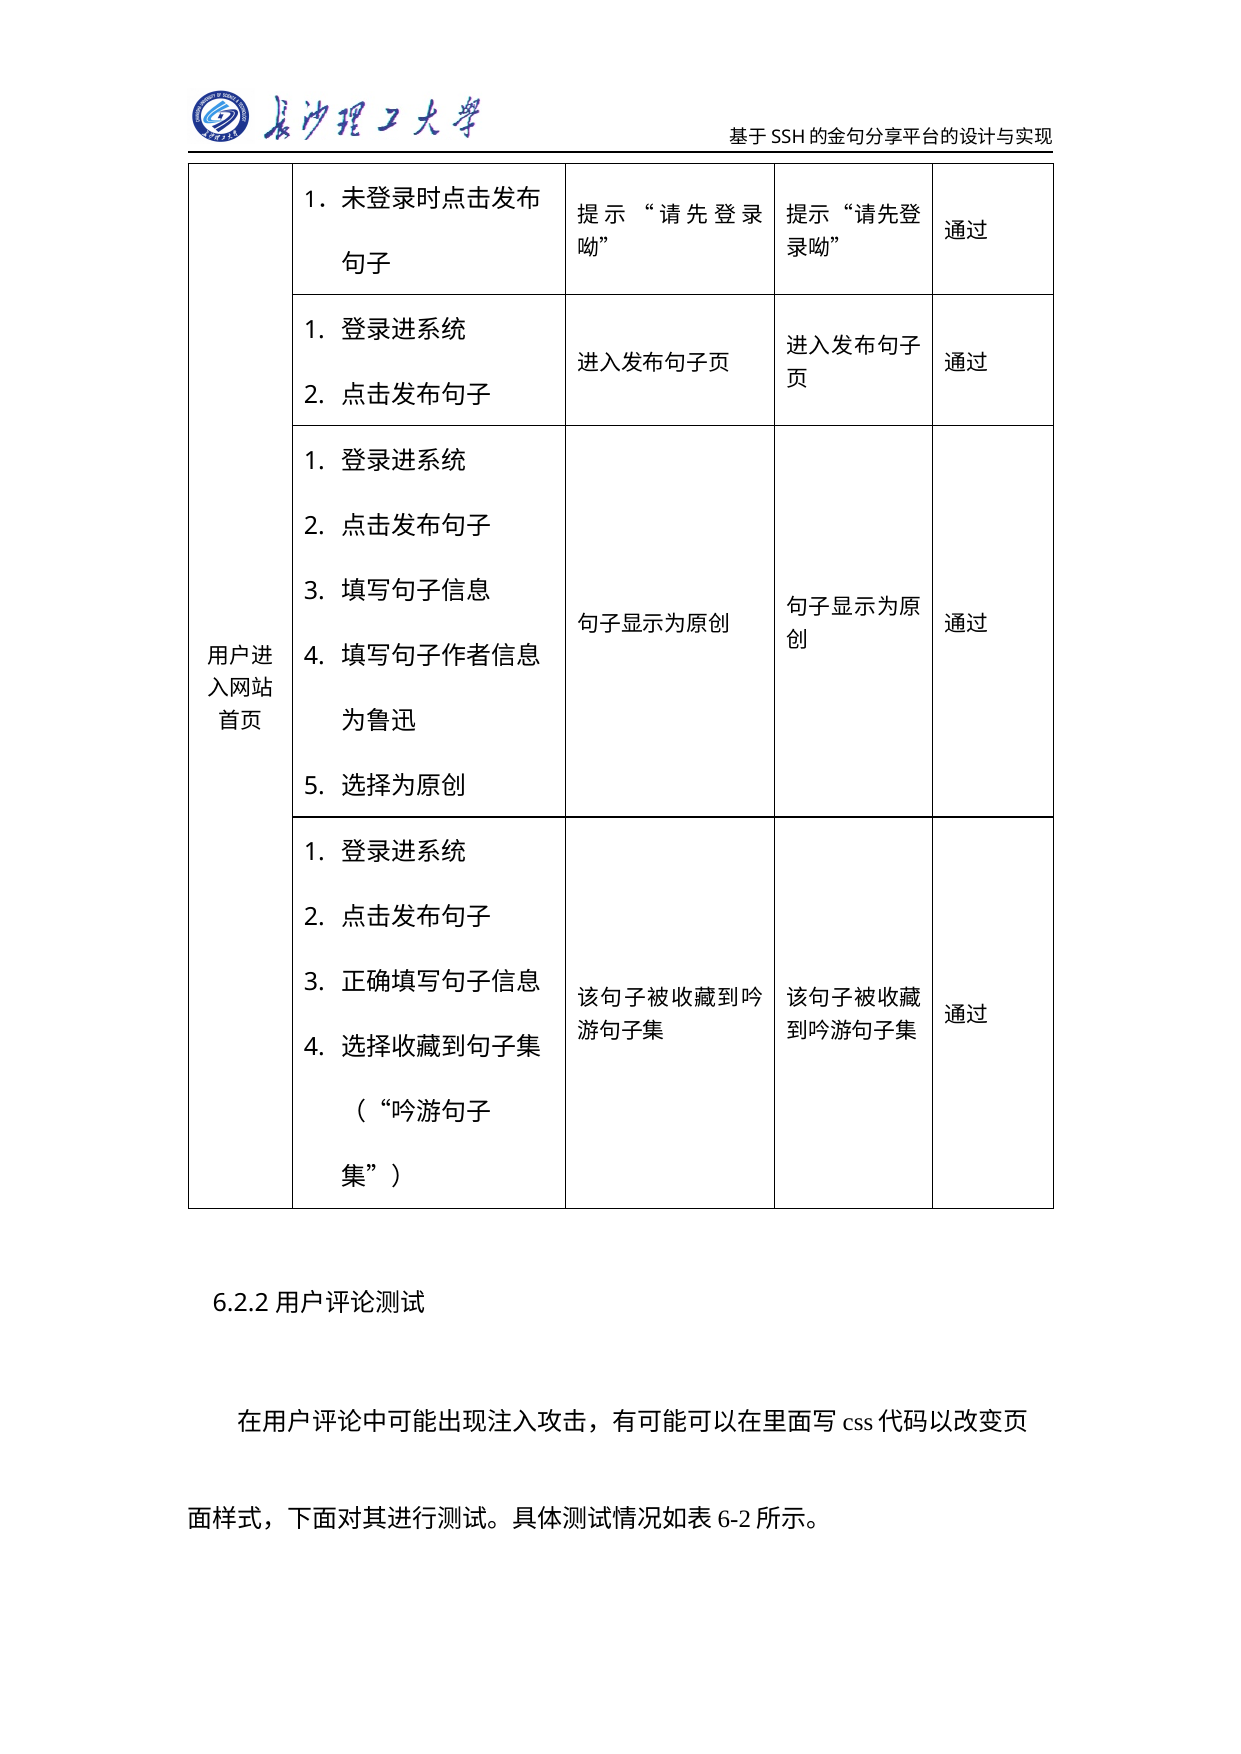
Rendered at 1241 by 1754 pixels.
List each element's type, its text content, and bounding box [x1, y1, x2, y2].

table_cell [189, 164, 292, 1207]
picture [187, 88, 495, 144]
subtitle 6.2.2 用户评论测试 [187, 1268, 1053, 1333]
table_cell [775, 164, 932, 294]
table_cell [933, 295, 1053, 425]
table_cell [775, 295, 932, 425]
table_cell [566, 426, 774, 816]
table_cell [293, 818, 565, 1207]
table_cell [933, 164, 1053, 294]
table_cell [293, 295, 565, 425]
text 在用户评论中可能出现注入攻击，有可能可以在里面写css代码以改变页面样式，下面对其进行测试。具体测试情况如表6-2所示。 [187, 1387, 1053, 1549]
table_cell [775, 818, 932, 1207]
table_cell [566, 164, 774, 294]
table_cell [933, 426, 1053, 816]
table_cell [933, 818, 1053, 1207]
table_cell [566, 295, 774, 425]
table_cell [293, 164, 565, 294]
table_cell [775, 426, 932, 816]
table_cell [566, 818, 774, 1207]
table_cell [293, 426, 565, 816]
